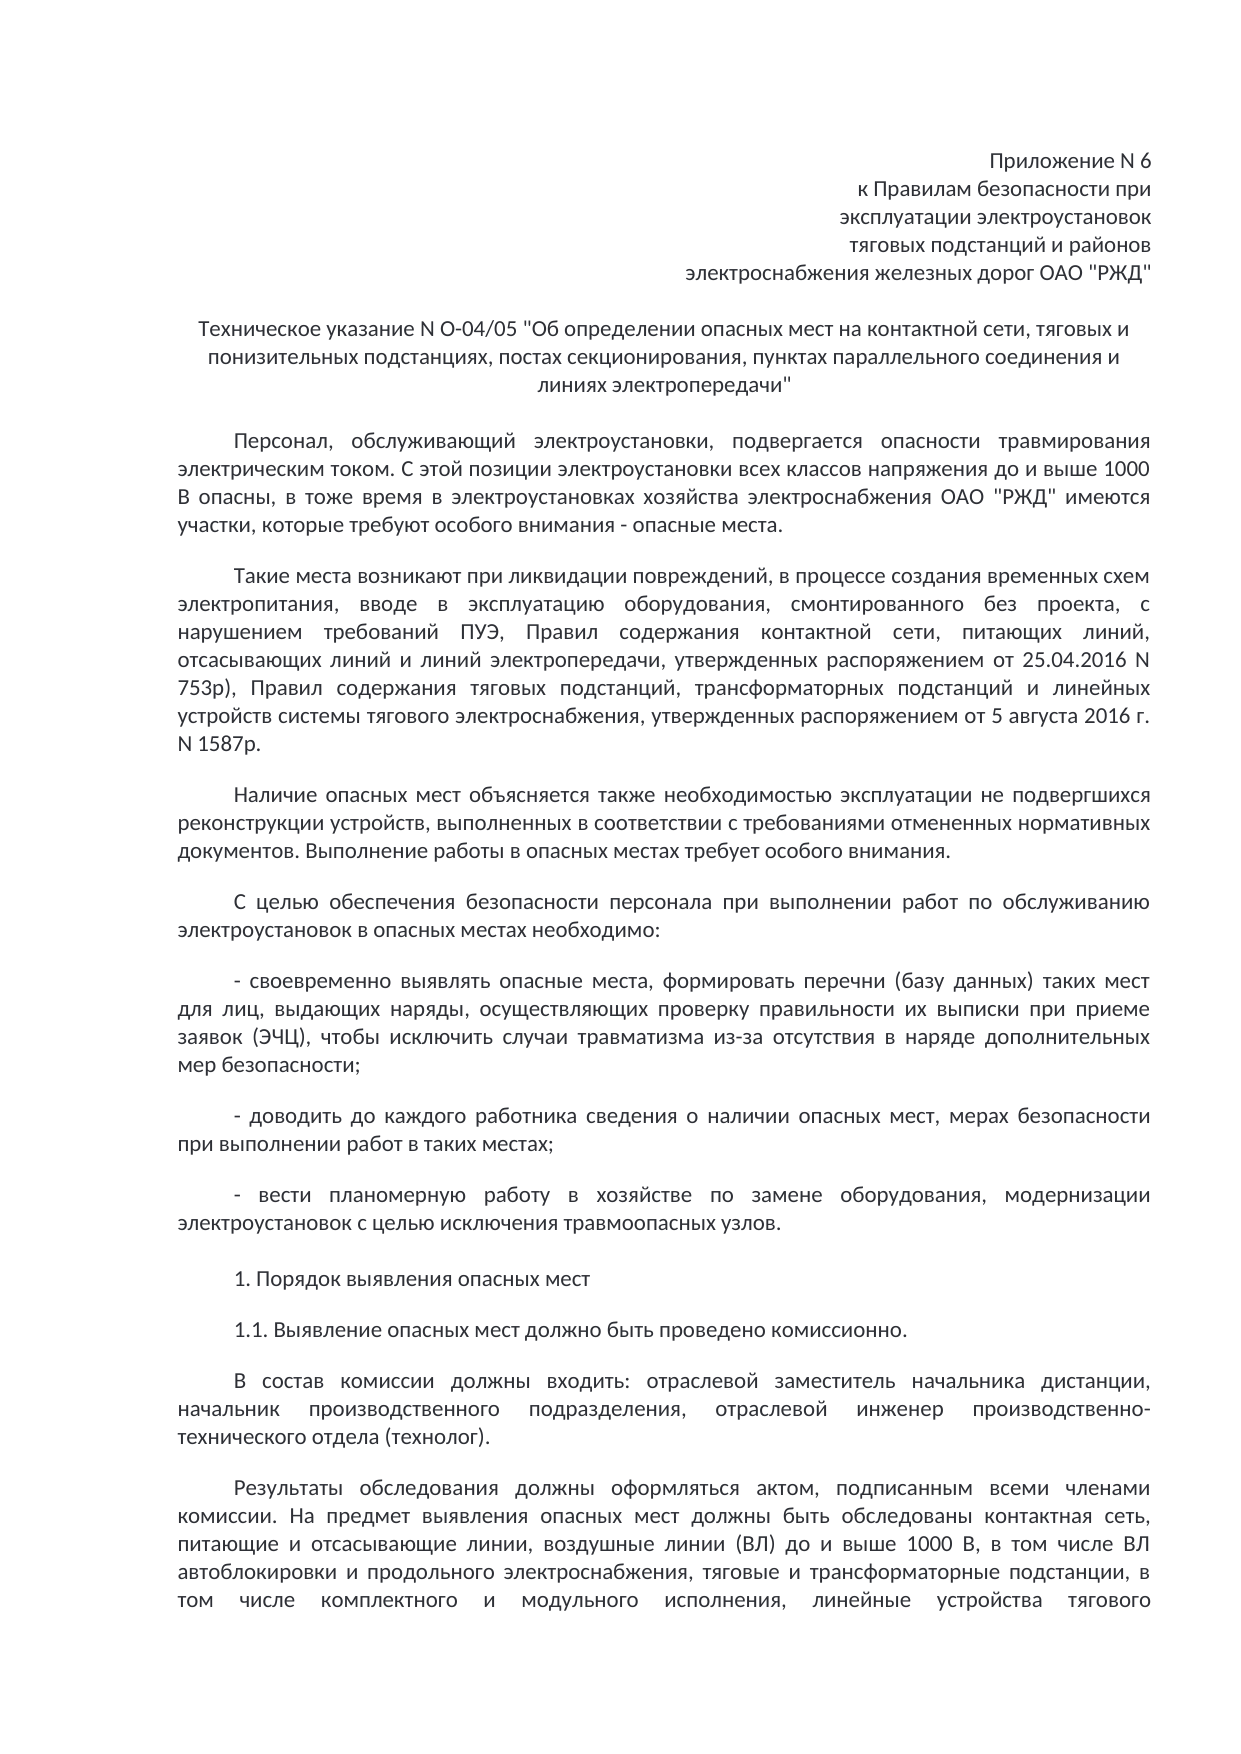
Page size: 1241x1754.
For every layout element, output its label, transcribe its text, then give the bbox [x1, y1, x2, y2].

text 1.1. Выявление опасных мест должно быть проведено комиссионно. [177, 1315, 1152, 1343]
text тяговых подстанций и районов [177, 230, 1152, 258]
text 1. Порядок выявления опасных мест [177, 1264, 1152, 1292]
text Техническое указание N О-04/05 "Об определении опасных мест на контактной сети, тяговых и понизительных подстанциях, постах секционирования, пунктах параллельного соединения и линиях электропередачи" [177, 314, 1152, 398]
text - своевременно выявлять опасные места, формировать перечни (базу данных) таких мест для лиц, выдающих наряды, осуществляющих проверку правильности их выписки при приеме заявок (ЭЧЦ), чтобы исключить случаи травматизма из-за отсутствия в наряде дополнительных мер безопасности; [177, 966, 1152, 1078]
text электроснабжения железных дорог ОАО "РЖД" [177, 258, 1152, 286]
text - вести планомерную работу в хозяйстве по замене оборудования, модернизации электроустановок с целью исключения травмоопасных узлов. [177, 1180, 1152, 1236]
text С целью обеспечения безопасности персонала при выполнении работ по обслуживанию электроустановок в опасных местах необходимо: [177, 887, 1152, 943]
text к Правилам безопасности при [177, 174, 1152, 202]
text Приложение N 6 [177, 146, 1152, 174]
text Такие места возникают при ликвидации повреждений, в процессе создания временных схем электропитания, вводе в эксплуатацию оборудования, смонтированного без проекта, с нарушением требований ПУЭ, Правил содержания контактной сети, питающих линий, отсасывающих линий и линий электропередачи, утвержденных распоряжением от 25.04.2016 N 753р), Правил содержания тяговых подстанций, трансформаторных подстанций и линейных устройств системы тягового электроснабжения, утвержденных распоряжением от 5 августа 2016 г. N 1587р. [177, 561, 1152, 757]
text Наличие опасных мест объясняется также необходимостью эксплуатации не подвергшихся реконструкции устройств, выполненных в соответствии с требованиями отмененных нормативных документов. Выполнение работы в опасных местах требует особого внимания. [177, 780, 1152, 864]
text - доводить до каждого работника сведения о наличии опасных мест, мерах безопасности при выполнении работ в таких местах; [177, 1101, 1152, 1157]
text В состав комиссии должны входить: отраслевой заместитель начальника дистанции, начальник производственного подразделения, отраслевой инженер производственно-технического отдела (технолог). [177, 1366, 1152, 1450]
text эксплуатации электроустановок [177, 202, 1152, 230]
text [177, 1473, 1152, 1613]
text Персонал, обслуживающий электроустановки, подвергается опасности травмирования электрическим током. С этой позиции электроустановки всех классов напряжения до и выше 1000 В опасны, в тоже время в электроустановках хозяйства электроснабжения ОАО "РЖД" имеются участки, которые требуют особого внимания - опасные места. [177, 426, 1152, 538]
